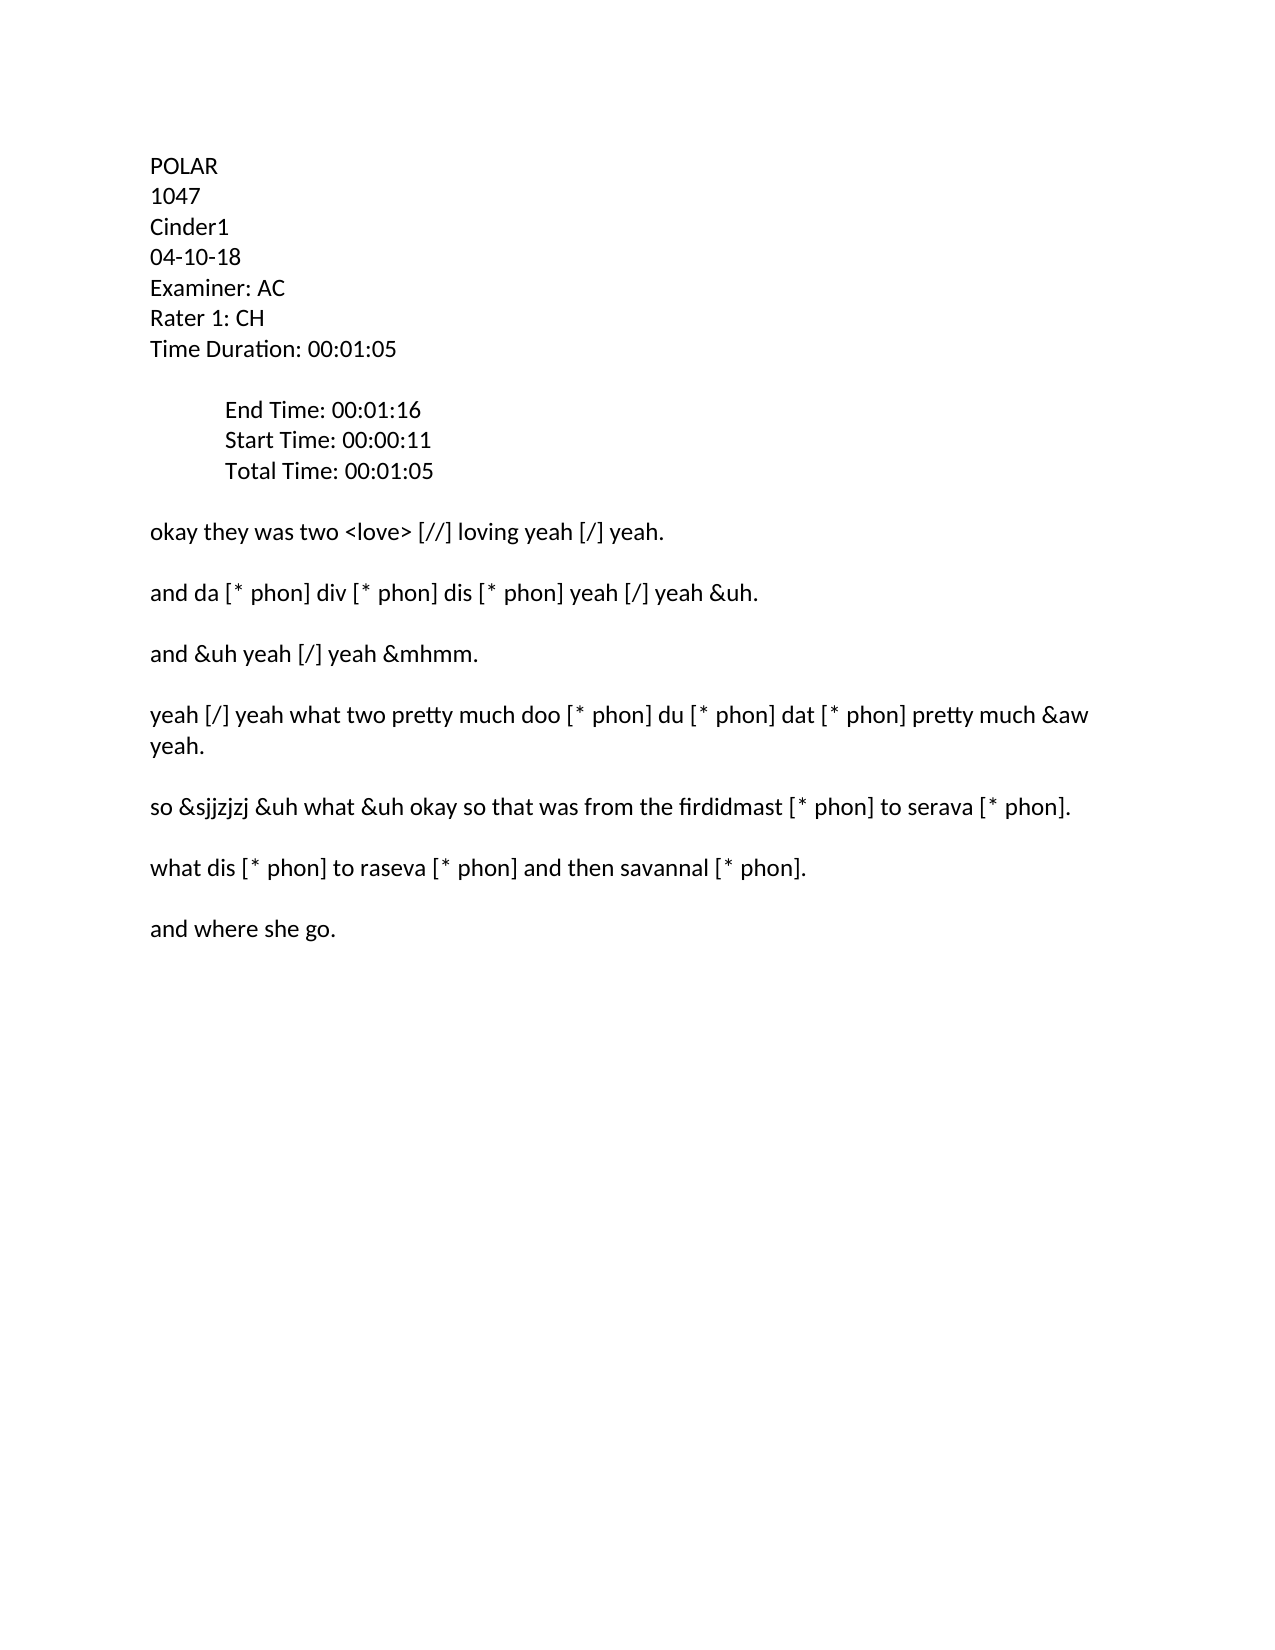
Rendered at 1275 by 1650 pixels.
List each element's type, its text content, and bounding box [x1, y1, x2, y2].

text okay they was two <love> [//] loving yeah [/] yeah. [150, 516, 1125, 547]
text and &uh yeah [/] yeah &mhmm. [150, 638, 1125, 669]
text POLAR [150, 150, 1125, 181]
text 04-10-18 [150, 242, 1125, 272]
text Start Time: 00:00:11 [150, 425, 1125, 455]
text Time Duration: 00:01:05 [150, 333, 1125, 364]
text yeah [/] yeah what two pretty much doo [* phon] du [* phon] dat [* phon] pretty much &aw yeah. [150, 699, 1125, 760]
text End Time: 00:01:16 [150, 394, 1125, 425]
text Rater 1: CH [150, 303, 1125, 333]
text and where she go. [150, 913, 1125, 943]
text 1047 [150, 181, 1125, 211]
text Examiner: AC [150, 272, 1125, 303]
text Cinder1 [150, 211, 1125, 242]
text Total Time: 00:01:05 [150, 455, 1125, 486]
text so &sjjzjzj &uh what &uh okay so that was from the firdidmast [* phon] to serava [* phon]. [150, 791, 1125, 821]
text what dis [* phon] to raseva [* phon] and then savannal [* phon]. [150, 852, 1125, 882]
text and da [* phon] div [* phon] dis [* phon] yeah [/] yeah &uh. [150, 577, 1125, 608]
